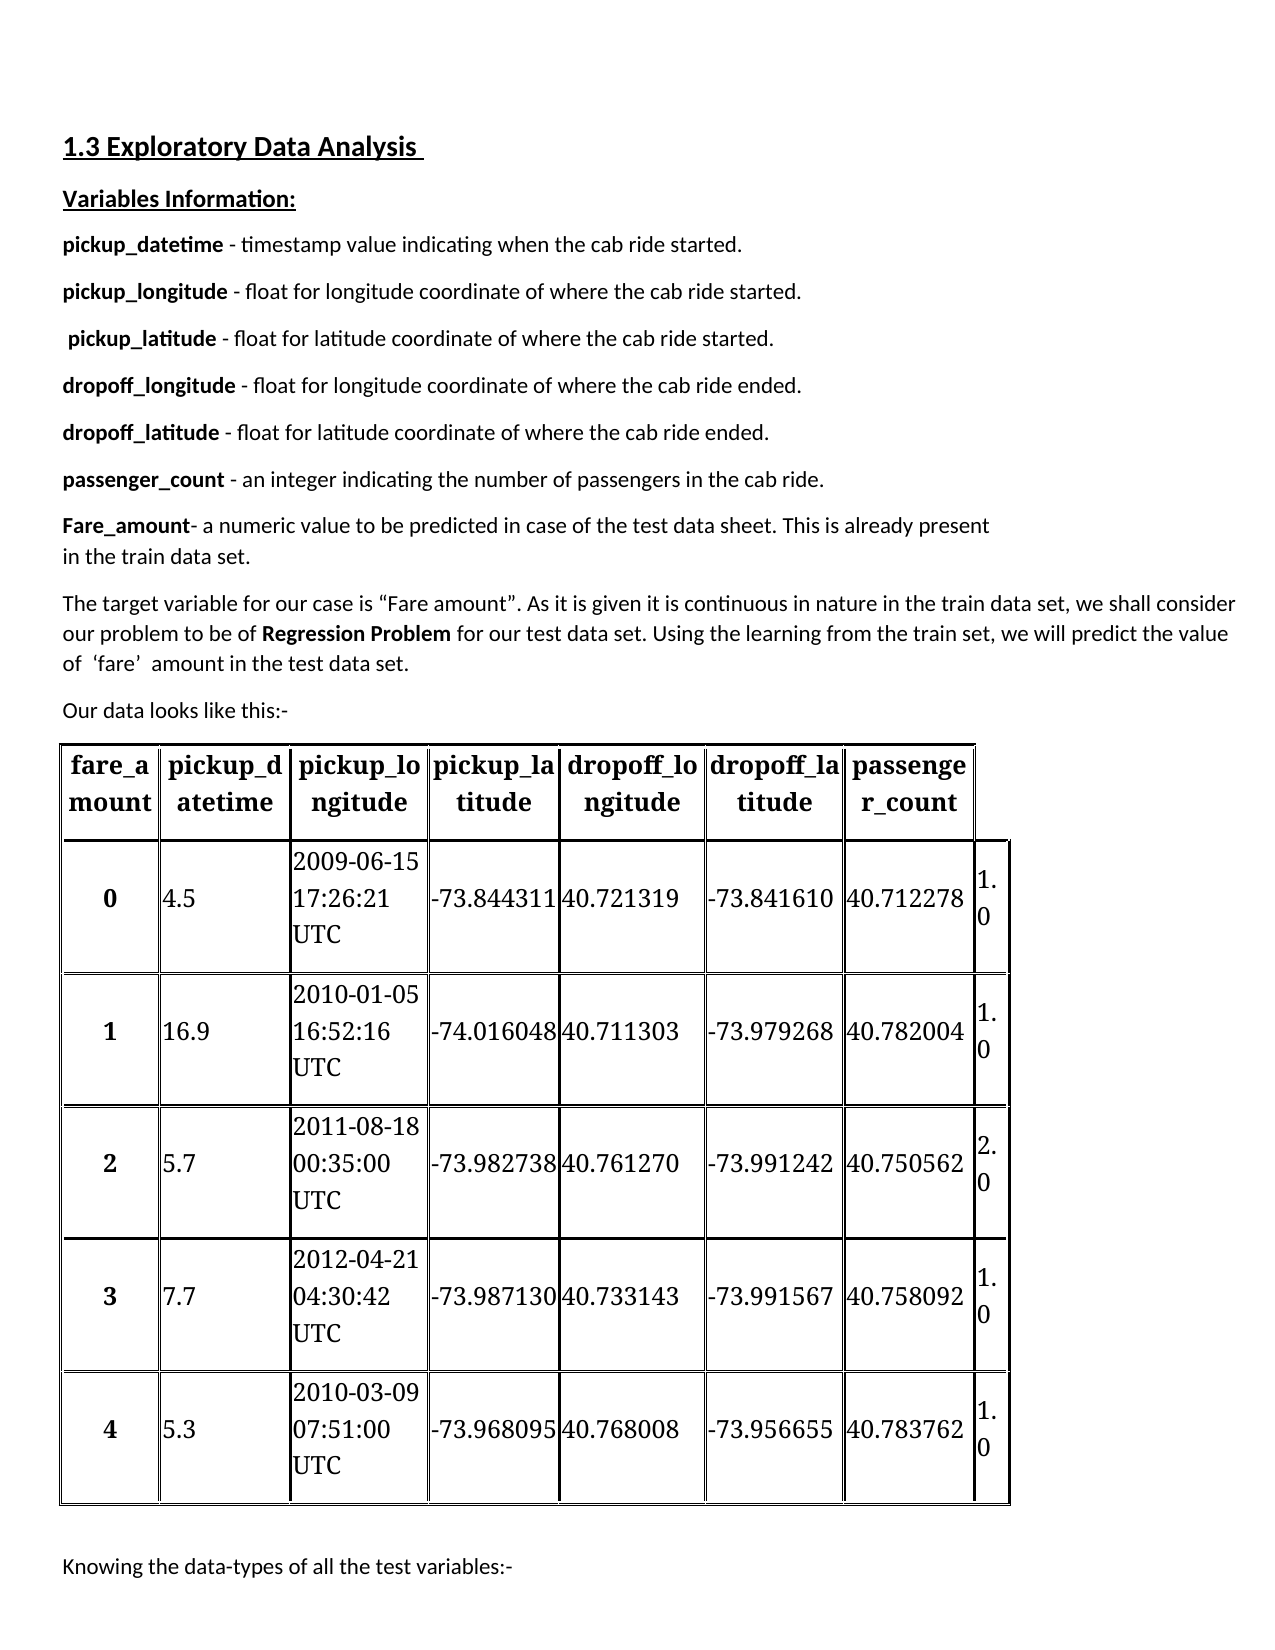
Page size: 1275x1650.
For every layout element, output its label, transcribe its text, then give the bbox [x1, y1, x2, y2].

table_cell -73.987130 [430, 1240, 558, 1370]
table_cell 40.750562 [846, 1108, 973, 1237]
table_cell 4 [60, 1370, 160, 1502]
table_cell 2010-01-05 16:52:16 UTC [292, 975, 427, 1104]
table_cell -73.956655 [706, 1370, 844, 1502]
table_cell -73.844311 [430, 842, 558, 972]
table_cell 40.721319 [561, 842, 704, 972]
table_cell -74.016048 [430, 975, 558, 1104]
table_cell 1.0 [976, 1237, 1008, 1370]
text Our data looks like this:- [62, 696, 1248, 724]
text dropoff_longitude - float for longitude coordinate of where the cab ride ended. [62, 371, 1248, 399]
table_cell -73.982738 [430, 1108, 558, 1237]
text pickup_latitude - float for latitude coordinate of where the cab ride started. [62, 324, 1248, 352]
text Variables Information: [62, 183, 1248, 214]
text 1.3 Exploratory Data Analysis [62, 128, 1248, 164]
text The target variable for our case is “Fare amount”. As it is given it is continuous in nature in the train data set, we shall consider our problem to be of Regression Problem for our test data set. Using the learning from the train set, we will predict the value of ‘fare’ amount in the test data set. [62, 589, 1248, 677]
table_cell 40.783762 [844, 1373, 974, 1502]
text dropoff_latitude - float for latitude coordinate of where the cab ride ended. [62, 418, 1248, 446]
table_cell -73.991567 [707, 1240, 842, 1370]
table_header dropoff_longitude [559, 746, 706, 839]
table_header dropoff_latitude [706, 745, 844, 839]
text Fare_amount- a numeric value to be predicted in case of the test data sheet. This is already present in the train data set. [62, 512, 1248, 570]
table_cell 40.761270 [561, 1108, 704, 1237]
table_cell 2.0 [976, 1104, 1009, 1237]
text Knowing the data-types of all the test variables:- [62, 1552, 1248, 1581]
table_cell 4.5 [161, 842, 289, 972]
table_cell 16.9 [161, 975, 289, 1104]
text pickup_longitude - float for longitude coordinate of where the cab ride started. [62, 277, 1248, 305]
table_cell 1.0 [976, 839, 1009, 972]
table_cell -73.968095 [429, 1373, 559, 1502]
table_cell 7.7 [161, 1240, 289, 1370]
table_header passenger_count [844, 746, 974, 839]
table_cell 0 [62, 839, 158, 972]
table_cell 40.733143 [561, 1240, 704, 1370]
table_cell -73.841610 [707, 842, 842, 972]
table_header fare_amount [62, 746, 160, 839]
table_cell 40.711303 [561, 975, 704, 1104]
table_cell 2 [62, 1104, 158, 1237]
table_header pickup_latitude [429, 745, 559, 839]
table_header pickup_longitude [290, 746, 429, 839]
table_cell 1 [60, 972, 160, 1104]
table_cell 3 [62, 1237, 158, 1370]
table_cell 40.712278 [846, 842, 973, 972]
table_cell 2012-04-21 04:30:42 UTC [292, 1240, 427, 1370]
table_header pickup_datetime [160, 745, 290, 839]
table_cell -73.979268 [707, 975, 842, 1104]
table_cell -73.991242 [707, 1108, 842, 1237]
table_cell 5.7 [161, 1108, 289, 1237]
table_cell 5.3 [160, 1373, 290, 1502]
table_cell 1.0 [974, 972, 1009, 1104]
table_cell 40.782004 [846, 975, 973, 1104]
text passenger_count - an integer indicating the number of passengers in the cab ride. [62, 465, 1248, 493]
table_cell 40.768008 [559, 1373, 706, 1502]
table_cell 2010-03-09 07:51:00 UTC [290, 1373, 429, 1502]
table_cell 2009-06-15 17:26:21 UTC [292, 842, 427, 972]
text pickup_datetime - timestamp value indicating when the cab ride started. [62, 230, 1248, 258]
table_cell 40.758092 [846, 1240, 973, 1370]
table_cell 1.0 [974, 1370, 1009, 1502]
table_cell 2011-08-18 00:35:00 UTC [292, 1108, 427, 1237]
